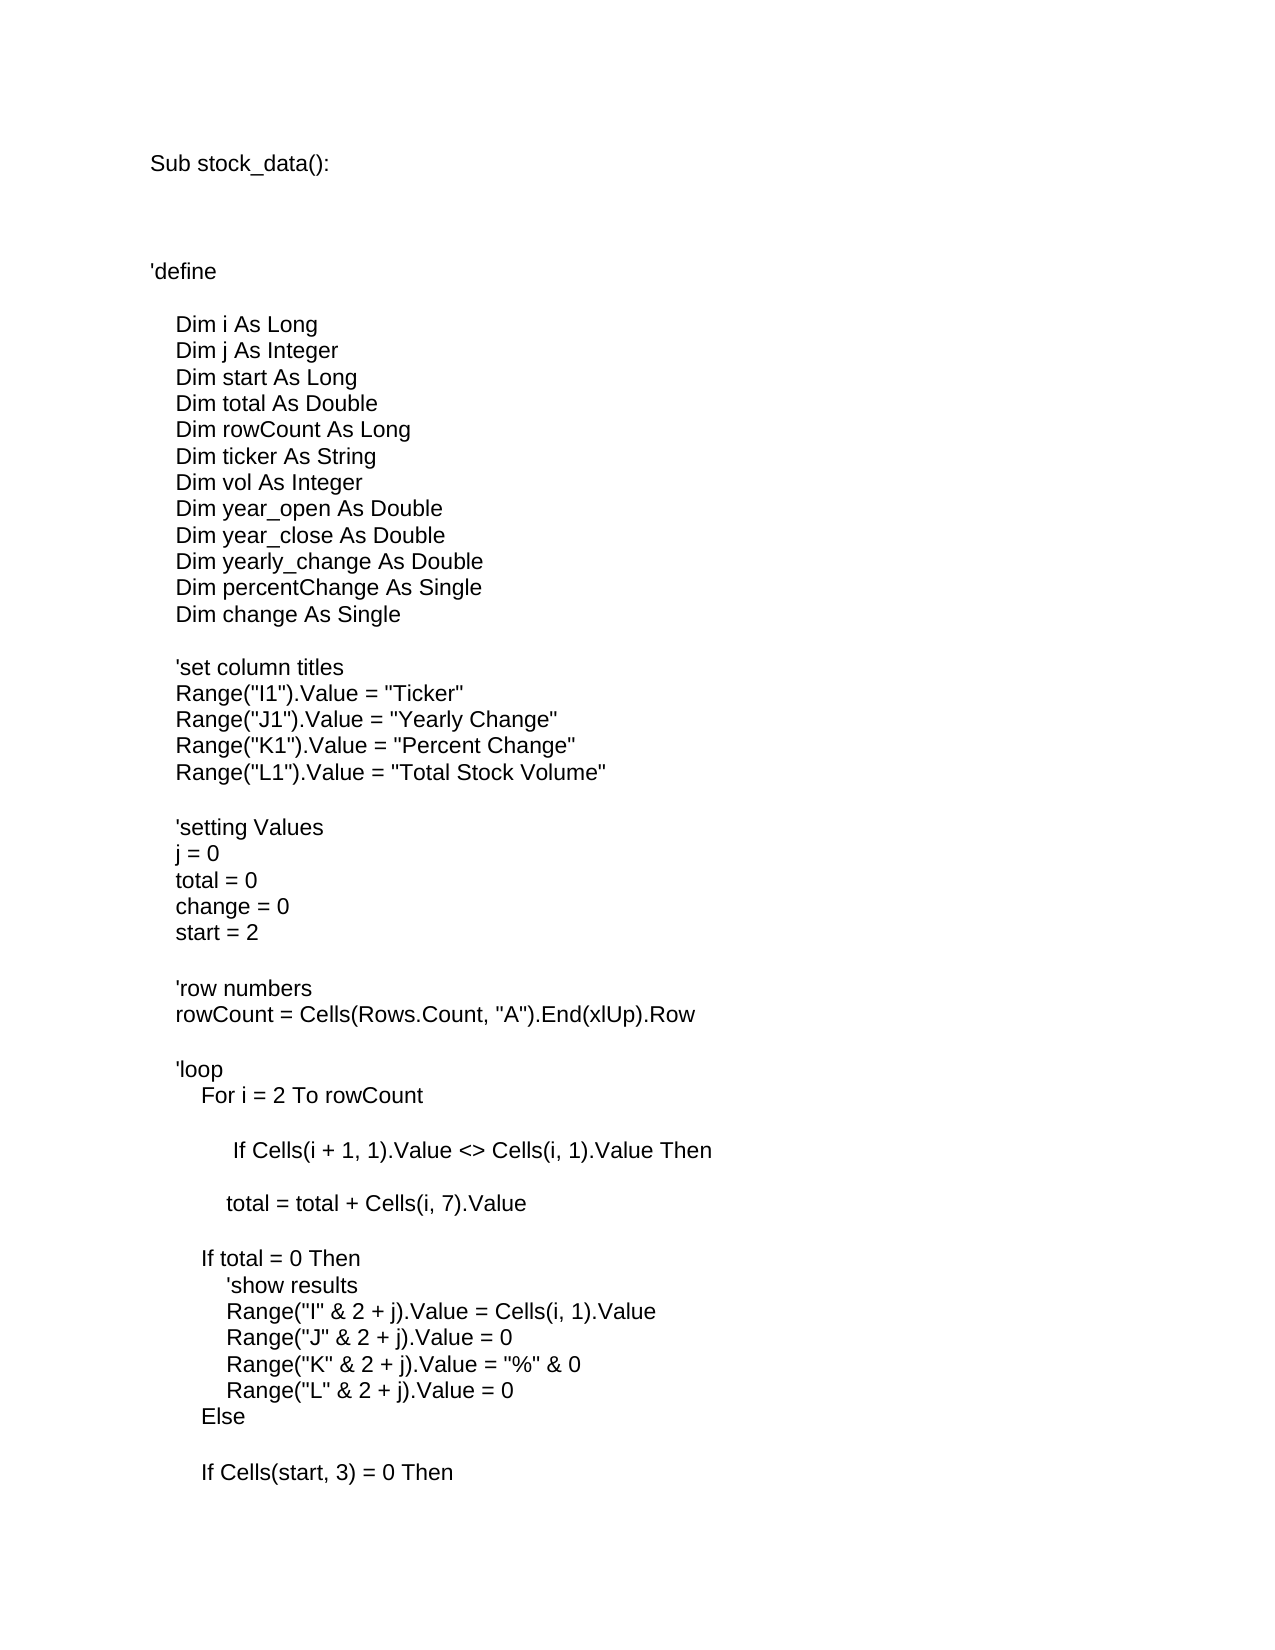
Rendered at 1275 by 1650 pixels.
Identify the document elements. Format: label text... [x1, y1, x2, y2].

text Range("J1").Value = "Yearly Change" [150, 706, 1125, 732]
text 'show results [150, 1272, 1125, 1298]
text 'loop [150, 1056, 1125, 1082]
text start = 2 [150, 919, 1125, 946]
text Dim ticker As String [150, 443, 1125, 469]
text Dim year_close As Double [150, 522, 1125, 548]
text Dim j As Integer [150, 337, 1125, 363]
text Dim vol As Integer [150, 469, 1125, 495]
text Sub stock_data(): [150, 150, 1125, 176]
text Else [150, 1403, 1125, 1430]
text total = total + Cells(i, 7).Value [150, 1190, 1125, 1216]
text Dim i As Long [150, 311, 1125, 337]
text Dim year_open As Double [150, 495, 1125, 522]
text Range("J" & 2 + j).Value = 0 [150, 1324, 1125, 1351]
text For i = 2 To rowCount [150, 1082, 1125, 1109]
text If total = 0 Then [150, 1245, 1125, 1272]
text Range("I" & 2 + j).Value = Cells(i, 1).Value [150, 1298, 1125, 1324]
text 'setting Values [150, 814, 1125, 840]
text Range("I1").Value = "Ticker" [150, 680, 1125, 706]
text Range("K1").Value = "Percent Change" [150, 732, 1125, 759]
text Dim start As Long [150, 363, 1125, 390]
text 'set column titles [150, 653, 1125, 680]
text Range("L1").Value = "Total Stock Volume" [150, 759, 1125, 785]
text 'row numbers [150, 974, 1125, 1001]
text Dim percentChange As Single [150, 574, 1125, 601]
text Dim yearly_change As Double [150, 548, 1125, 574]
text If Cells(start, 3) = 0 Then [150, 1458, 1125, 1485]
text total = 0 [150, 867, 1125, 893]
text Range("K" & 2 + j).Value = "%" & 0 [150, 1351, 1125, 1377]
text Dim change As Single [150, 601, 1125, 627]
text 'define [150, 258, 1125, 284]
text rowCount = Cells(Rows.Count, "A").End(xlUp).Row [150, 1001, 1125, 1027]
text j = 0 [150, 840, 1125, 867]
text Range("L" & 2 + j).Value = 0 [150, 1377, 1125, 1403]
text Dim rowCount As Long [150, 416, 1125, 443]
text If Cells(i + 1, 1).Value <> Cells(i, 1).Value Then [150, 1137, 1125, 1164]
text change = 0 [150, 893, 1125, 919]
text Dim total As Double [150, 390, 1125, 416]
